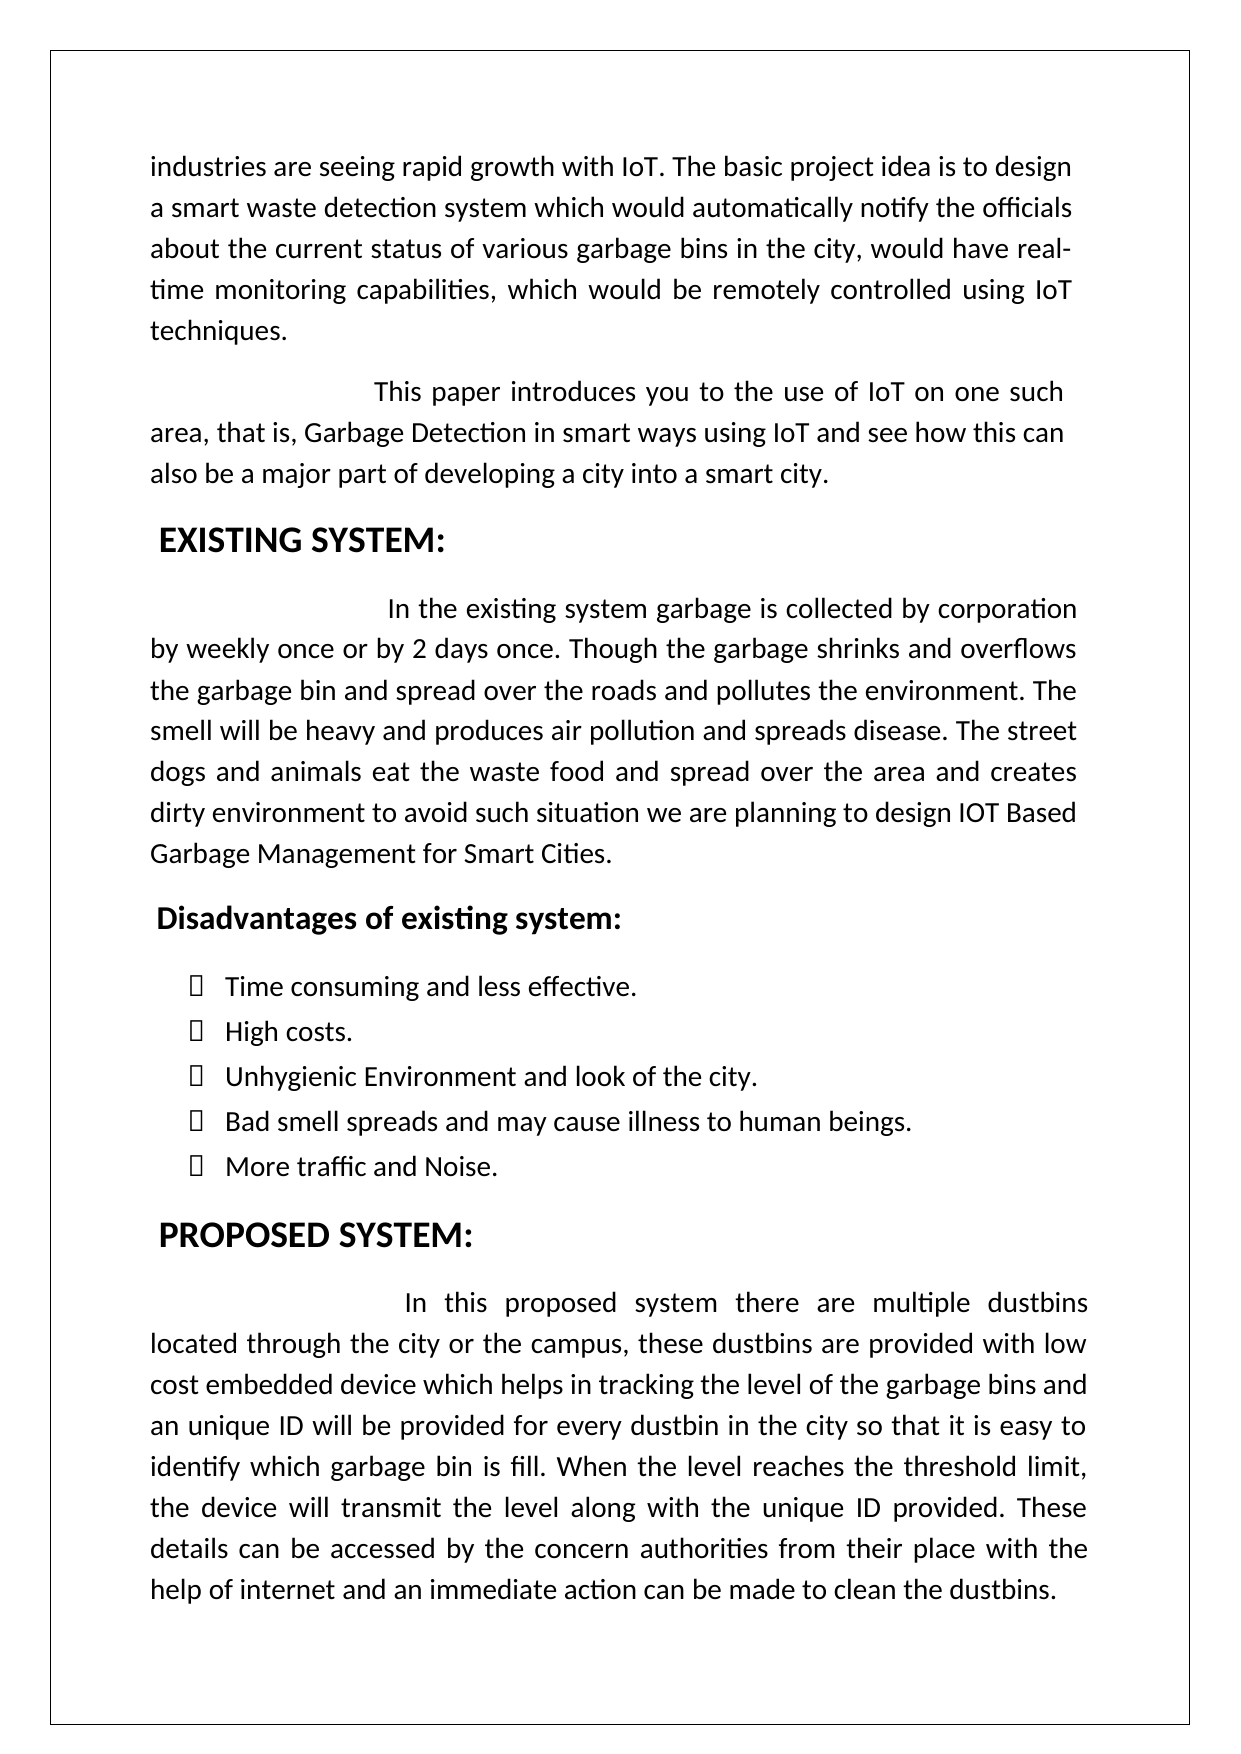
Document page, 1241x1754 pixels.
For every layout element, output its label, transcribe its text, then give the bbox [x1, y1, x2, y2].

text In this proposed system there are multiple dustbins located through the city or the campus, these dustbins are provided with low cost embedded device which helps in tracking the level of the garbage bins and an unique ID will be provided for every dustbin in the city so that it is easy to identify which garbage bin is fill. When the level reaches the threshold limit, the device will transmit the level along with the unique ID provided. These details can be accessed by the concern authorities from their place with the help of internet and an immediate action can be made to clean the dustbins. [150, 1284, 1089, 1606]
subtitle Disadvantages of existing system: [156, 897, 1153, 938]
text In the existing system garbage is collected by corporation by weekly once or by 2 days once. Though the garbage shrinks and overflows the garbage bin and spread over the roads and pollutes the environment. The smell will be heavy and produces air pollution and spreads disease. The street dogs and animals eat the waste food and spread over the area and creates dirty environment to avoid such situation we are planning to design IOT Based Garbage Management for Smart Cities. [150, 590, 1078, 871]
subtitle EXISTING SYSTEM: [158, 516, 1153, 562]
list Time consuming and less effective. [187, 965, 1153, 1004]
list Bad smell spreads and may cause illness to human beings. [187, 1100, 1153, 1139]
text This paper introduces you to the use of IoT on one such area, that is, Garbage Detection in smart ways using IoT and see how this can also be a major part of developing a city into a smart city. [150, 373, 1065, 491]
subtitle PROPOSED SYSTEM: [158, 1211, 1153, 1257]
list Unhygienic Environment and look of the city. [187, 1055, 1153, 1094]
text industries are seeing rapid growth with IoT. The basic project idea is to design a smart waste detection system which would automatically notify the officials about the current status of various garbage bins in the city, would have real- time monitoring capabilities, which would be remotely controlled using IoT techniques. [150, 148, 1073, 347]
list High costs. [187, 1010, 1153, 1049]
list More traffic and Noise. [187, 1145, 1153, 1185]
